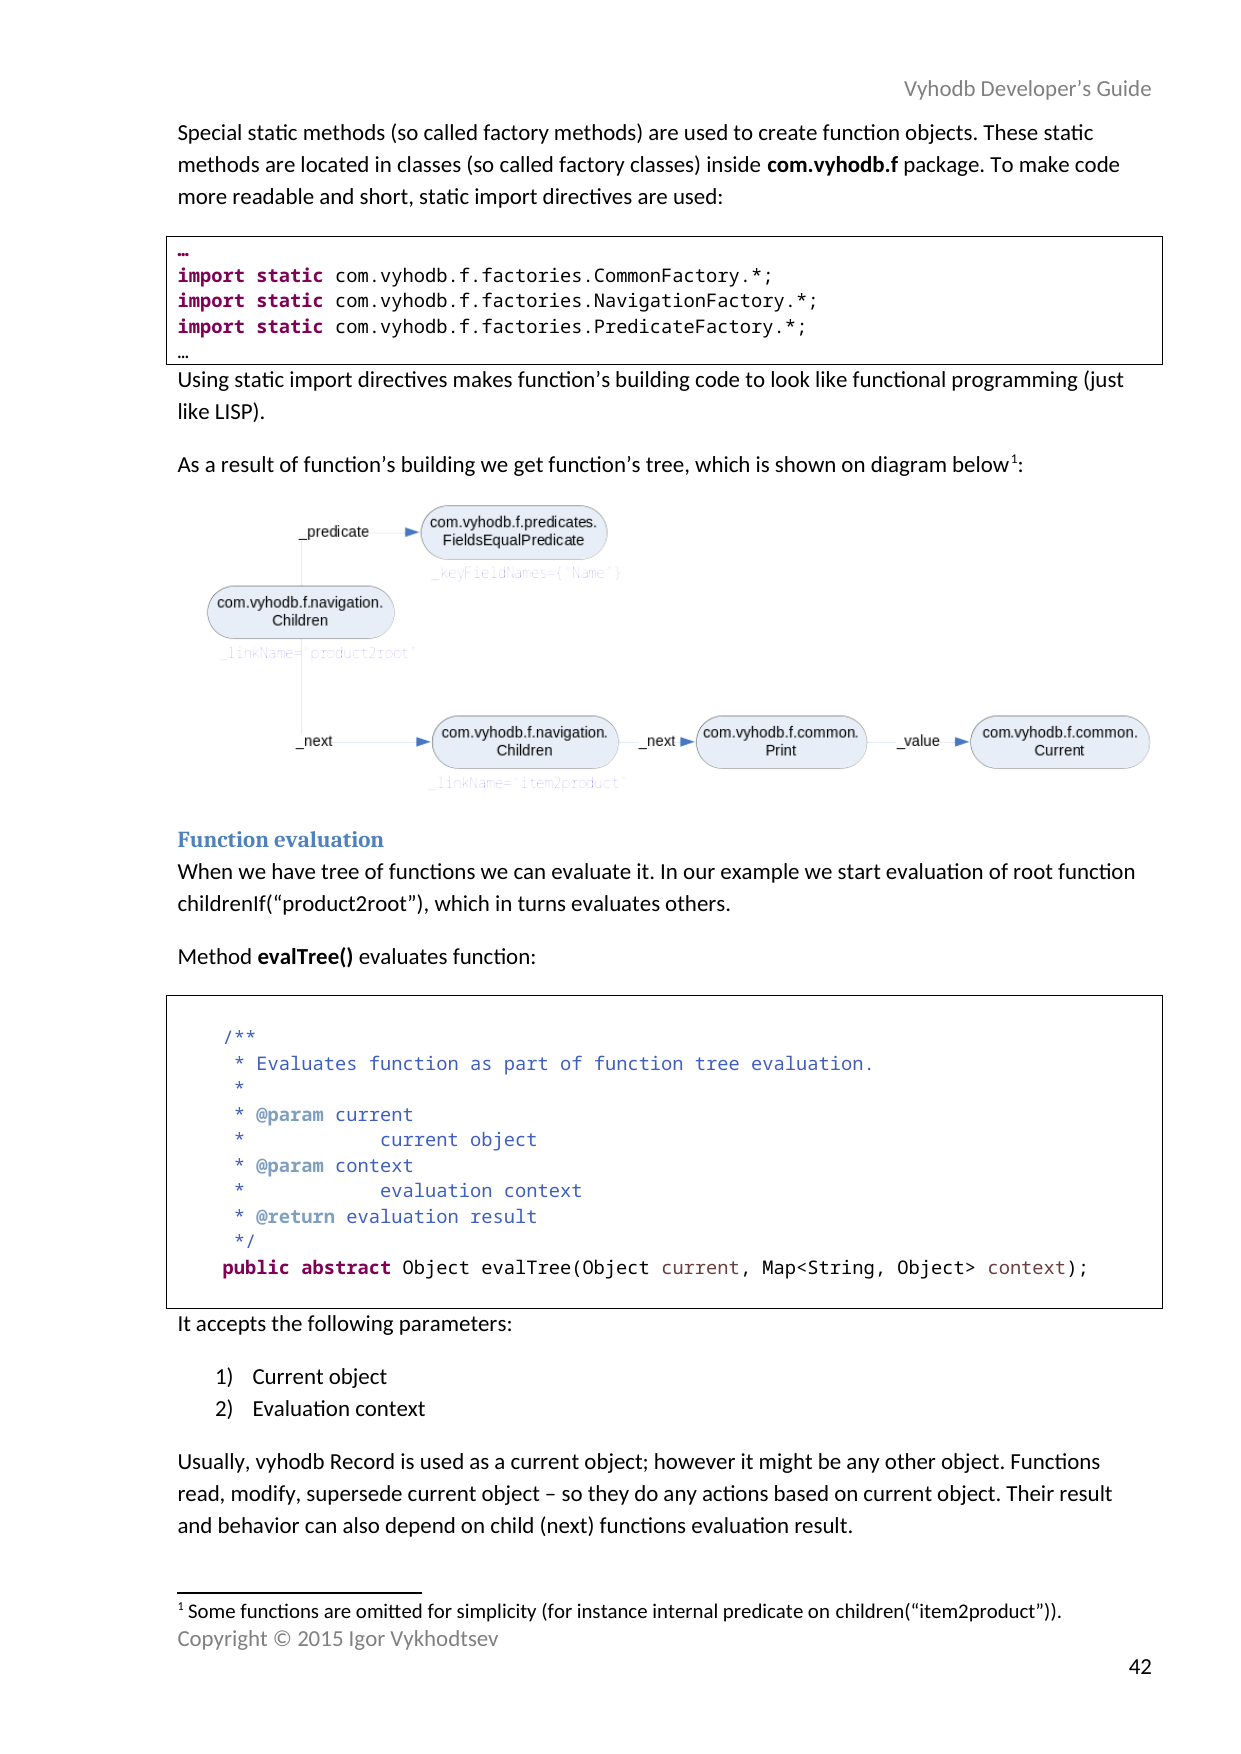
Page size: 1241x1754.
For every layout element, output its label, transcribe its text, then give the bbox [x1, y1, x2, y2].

text Method evalTree() evaluates function: [177, 942, 1152, 970]
text Using static import directives makes function’s building code to look like functional programming (just like LISP). [177, 365, 1152, 425]
subtitle Function evaluation [177, 827, 1152, 853]
table_header /** * Evaluates function as part of function tree evaluation. * * @param current * current object * @param context * evaluation context * @return evaluation result */ public abstract Object evalTree(Object current, Map<String, Object> context); [167, 996, 1162, 1308]
table_header … import static com.vyhodb.f.factories.CommonFactory.*; import static com.vyhodb.f.factories.NavigationFactory.*; import static com.vyhodb.f.factories.PredicateFactory.*; … [167, 237, 1162, 364]
list Evaluation context [215, 1394, 1152, 1422]
text Special static methods (so called factory methods) are used to create function objects. These static methods are located in classes (so called factory classes) inside com.vyhodb.f package. To make code more readable and short, static import directives are used: [177, 118, 1152, 211]
list Current object [215, 1362, 1152, 1390]
text Usually, vyhodb Record is used as a current object; however it might be any other object. Functions read, modify, supersede current object – so they do any actions based on current object. Their result and behavior can also depend on child (next) functions evaluation result. [177, 1447, 1152, 1539]
text As a result of function’s building we get function’s tree, which is shown on diagram below: [177, 450, 1152, 478]
text When we have tree of functions we can evaluate it. In our example we start evaluation of root function childrenIf(“product2root”), which in turns evaluates others. [177, 857, 1152, 917]
text It accepts the following parameters: [177, 1309, 1152, 1337]
